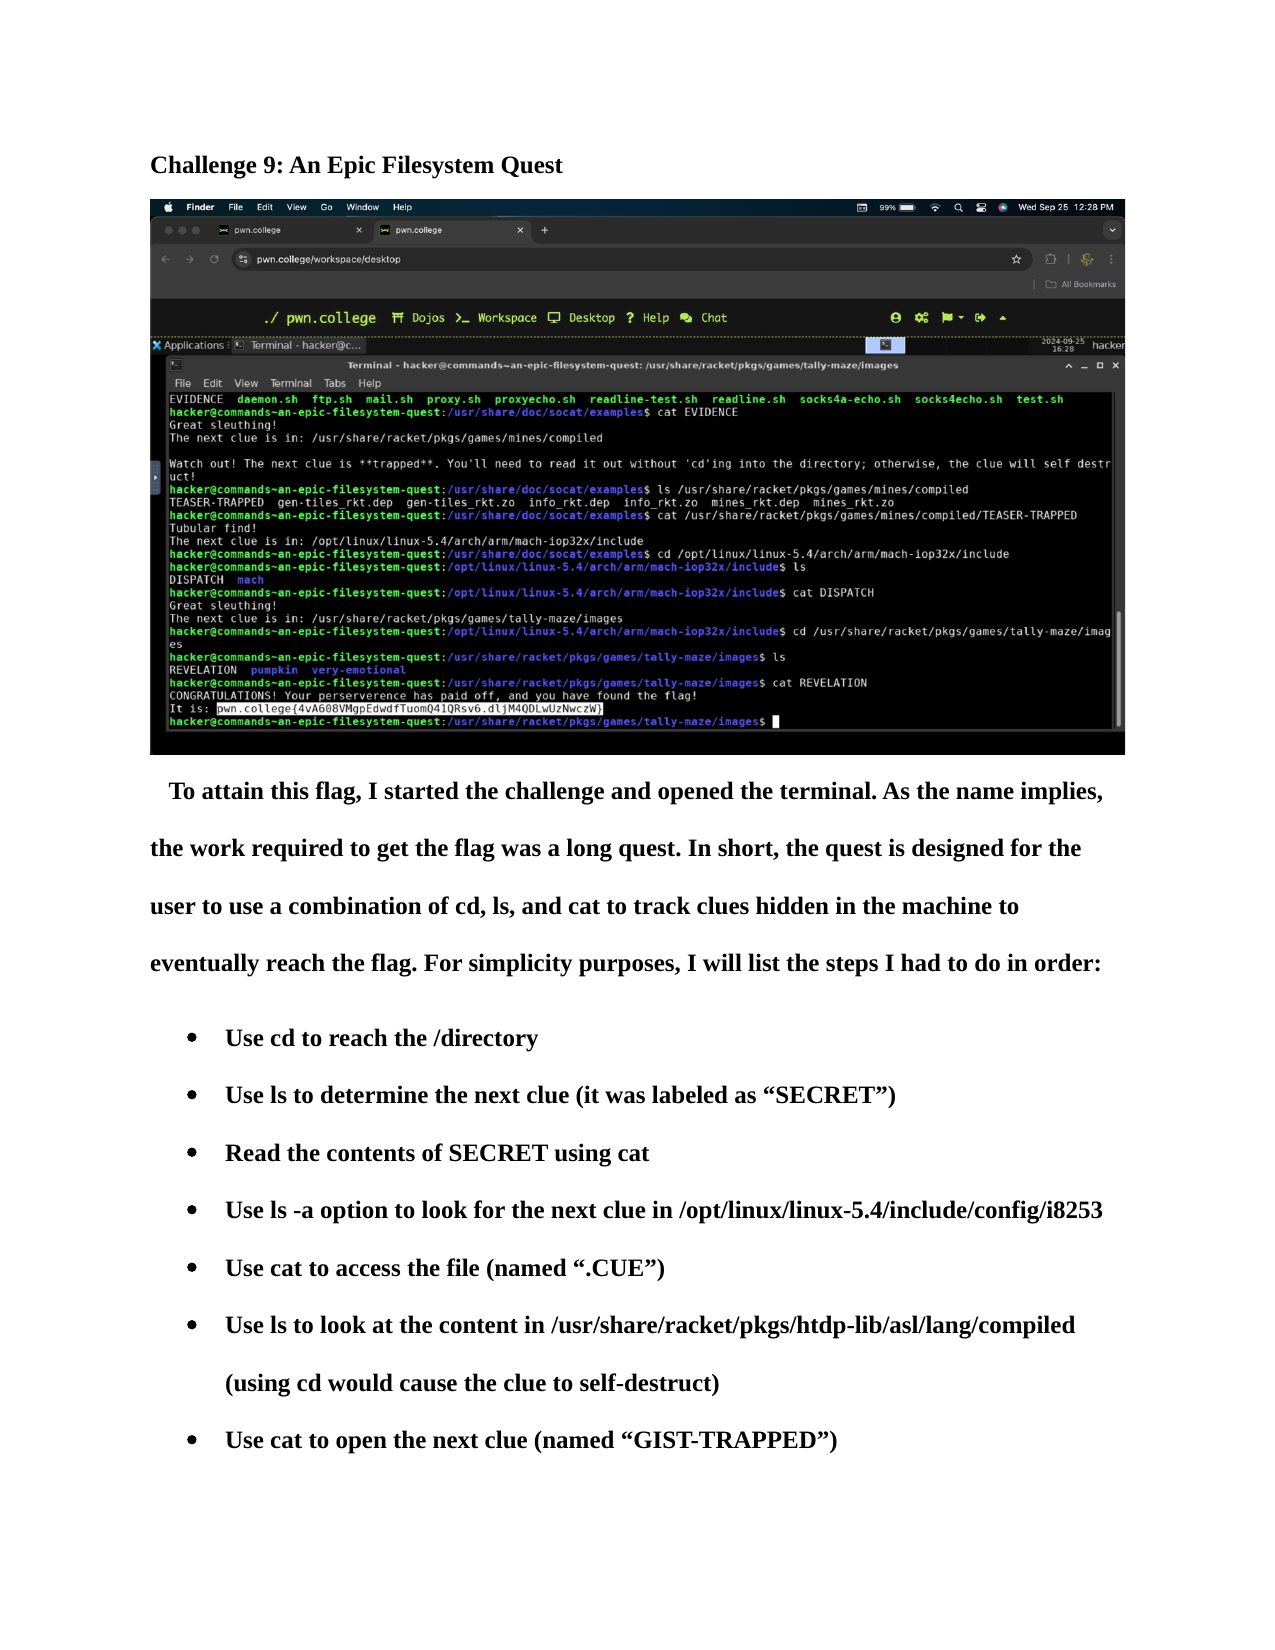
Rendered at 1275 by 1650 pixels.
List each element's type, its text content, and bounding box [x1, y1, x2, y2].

list Use ls to determine the next clue (it was labeled as “SECRET”) [187, 1080, 1125, 1109]
list Use ls to look at the content in /usr/share/racket/pkgs/htdp-lib/asl/lang/compiled (using cd would cause the clue to self-destruct) [187, 1310, 1125, 1396]
list Use cd to reach the /directory [187, 1023, 1125, 1051]
list Read the contents of SECRET using cat [187, 1138, 1125, 1166]
list Use ls -a option to look for the next clue in /opt/linux/linux-5.4/include/config/i8253 [187, 1195, 1125, 1224]
list Use cat to access the file (named “.CUE”) [187, 1253, 1125, 1281]
list Use cat to open the next clue (named “GIST-TRAPPED”) [187, 1425, 1125, 1454]
text Challenge 9: An Epic Filesystem Quest [150, 150, 1125, 179]
text To attain this flag, I started the challenge and opened the terminal. As the name implies, the work required to get the flag was a long quest. In short, the quest is designed for the user to use a combination of cd, ls, and cat to track clues hidden in the machine to eventually reach the flag. For simplicity purposes, I will list the steps I had to do in order: [150, 776, 1125, 977]
picture [150, 199, 1125, 755]
